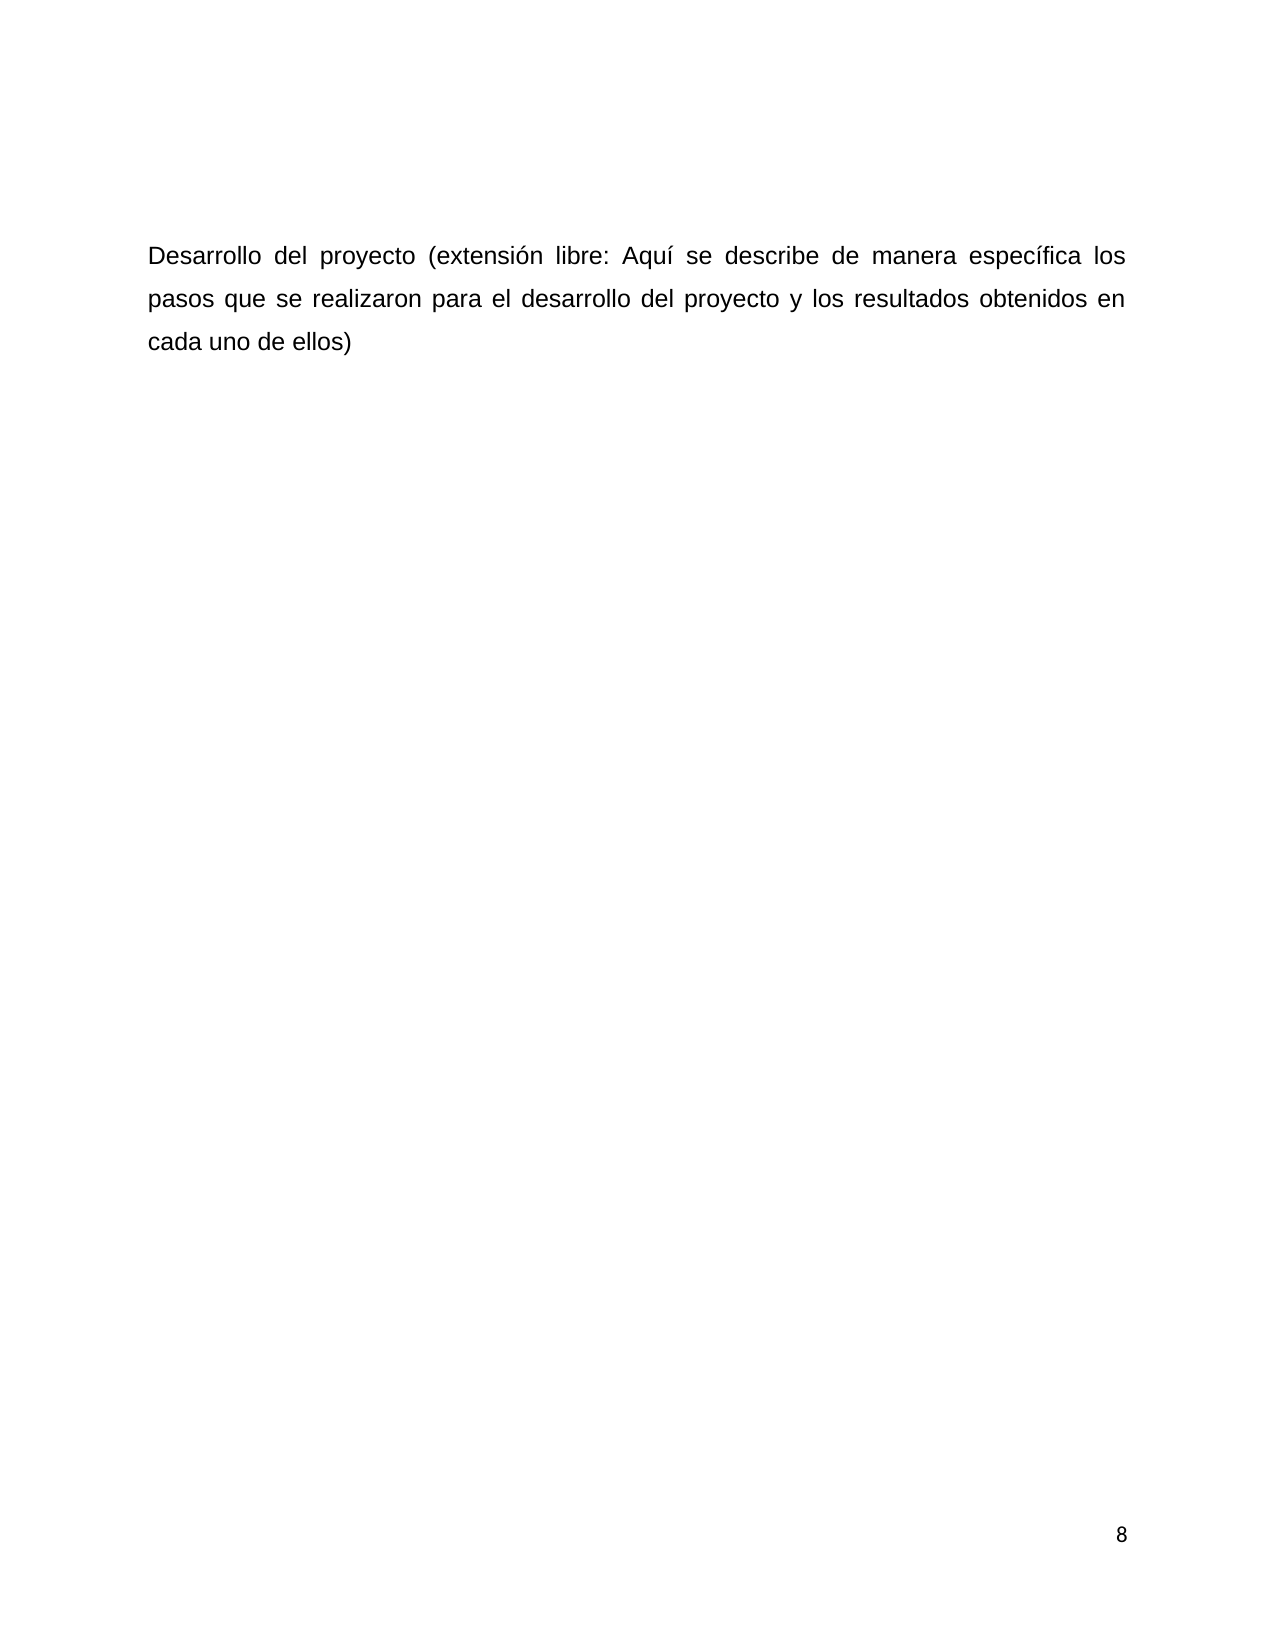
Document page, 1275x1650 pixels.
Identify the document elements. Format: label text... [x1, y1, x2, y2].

subtitle Desarrollo del proyecto (extensión libre: Aquí se describe de manera específica los pasos que se realizaron para el desarrollo del proyecto y los resultados obtenidos en cada uno de ellos) [148, 241, 1127, 356]
